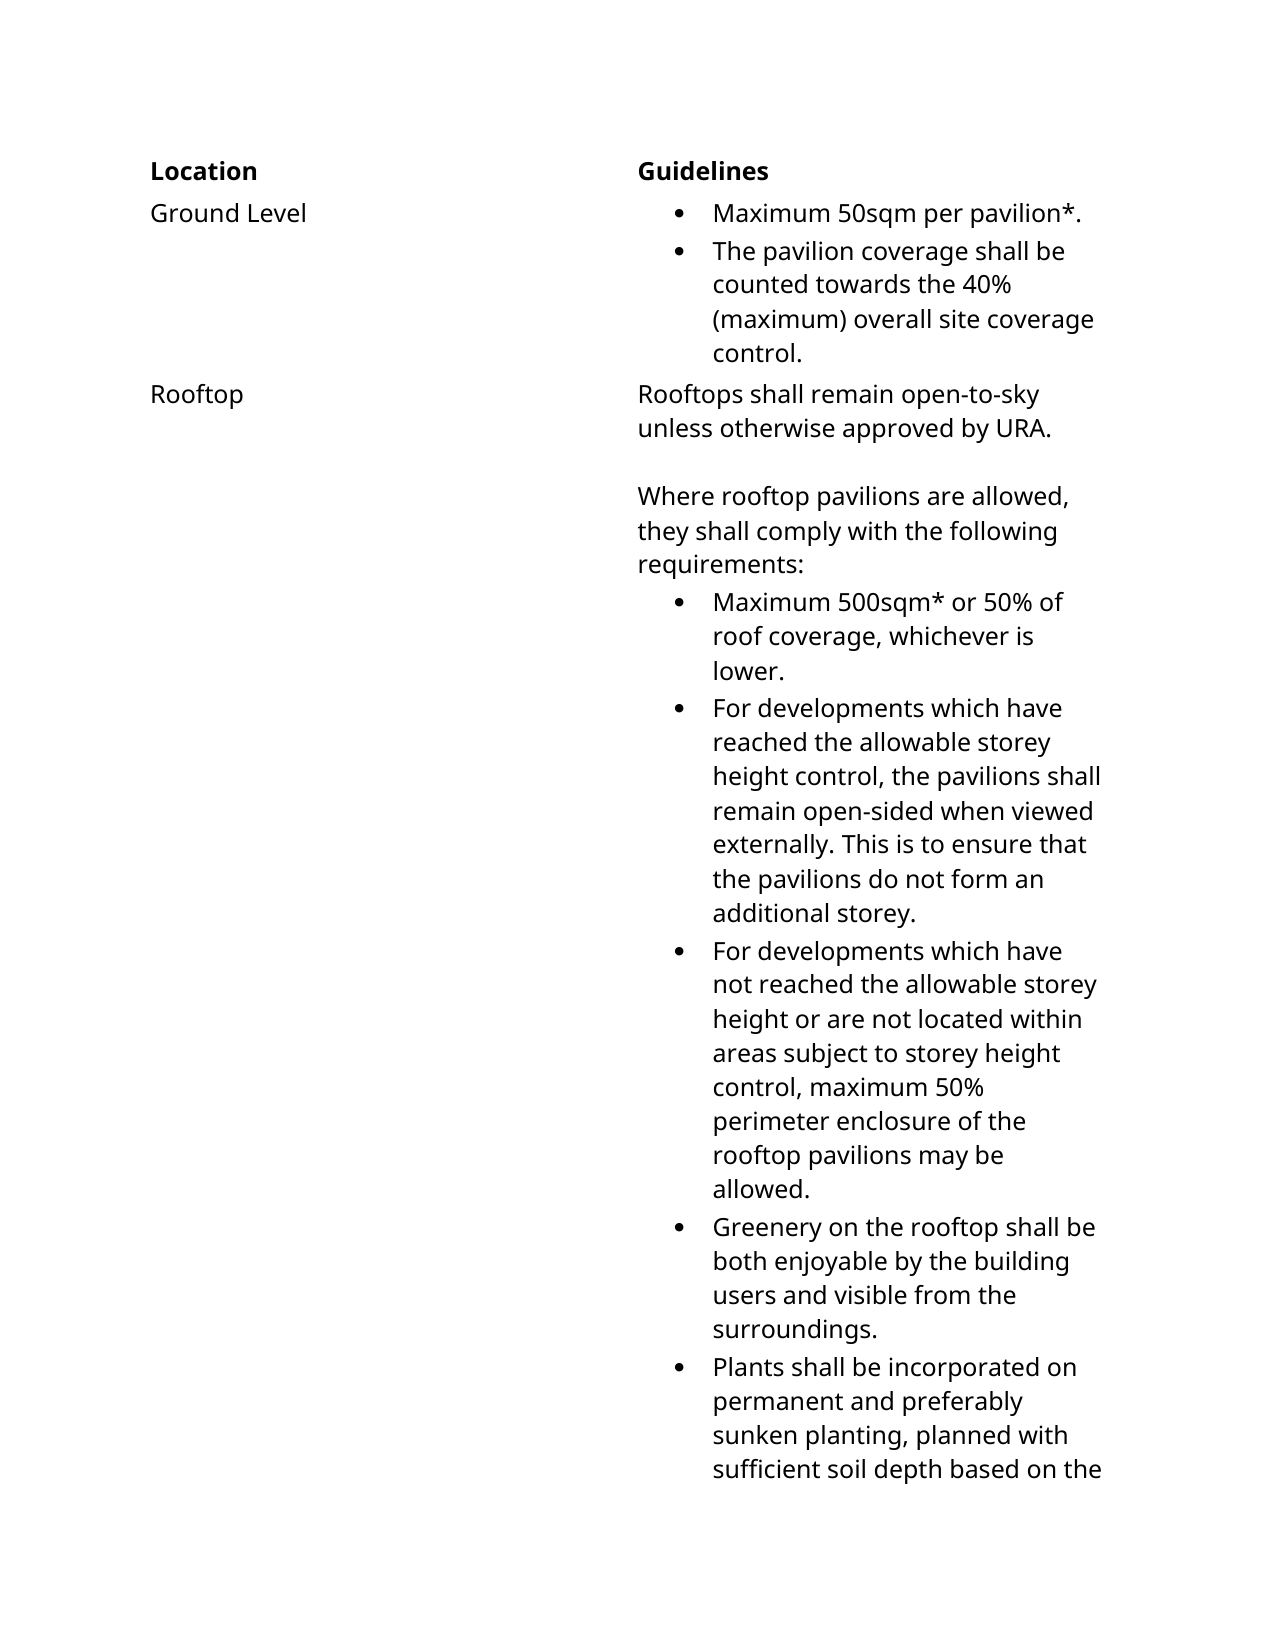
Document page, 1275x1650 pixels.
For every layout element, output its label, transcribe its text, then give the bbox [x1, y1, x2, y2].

table_header Guidelines [626, 150, 1114, 192]
table_cell Maximum 50sqm per pavilion*. The pavilion coverage shall be counted towards the 40% (maximum) overall site coverage control. [626, 192, 1114, 373]
table_header Location [139, 150, 626, 192]
table_cell Ground Level [139, 192, 626, 373]
table_cell Rooftop [139, 373, 626, 1486]
